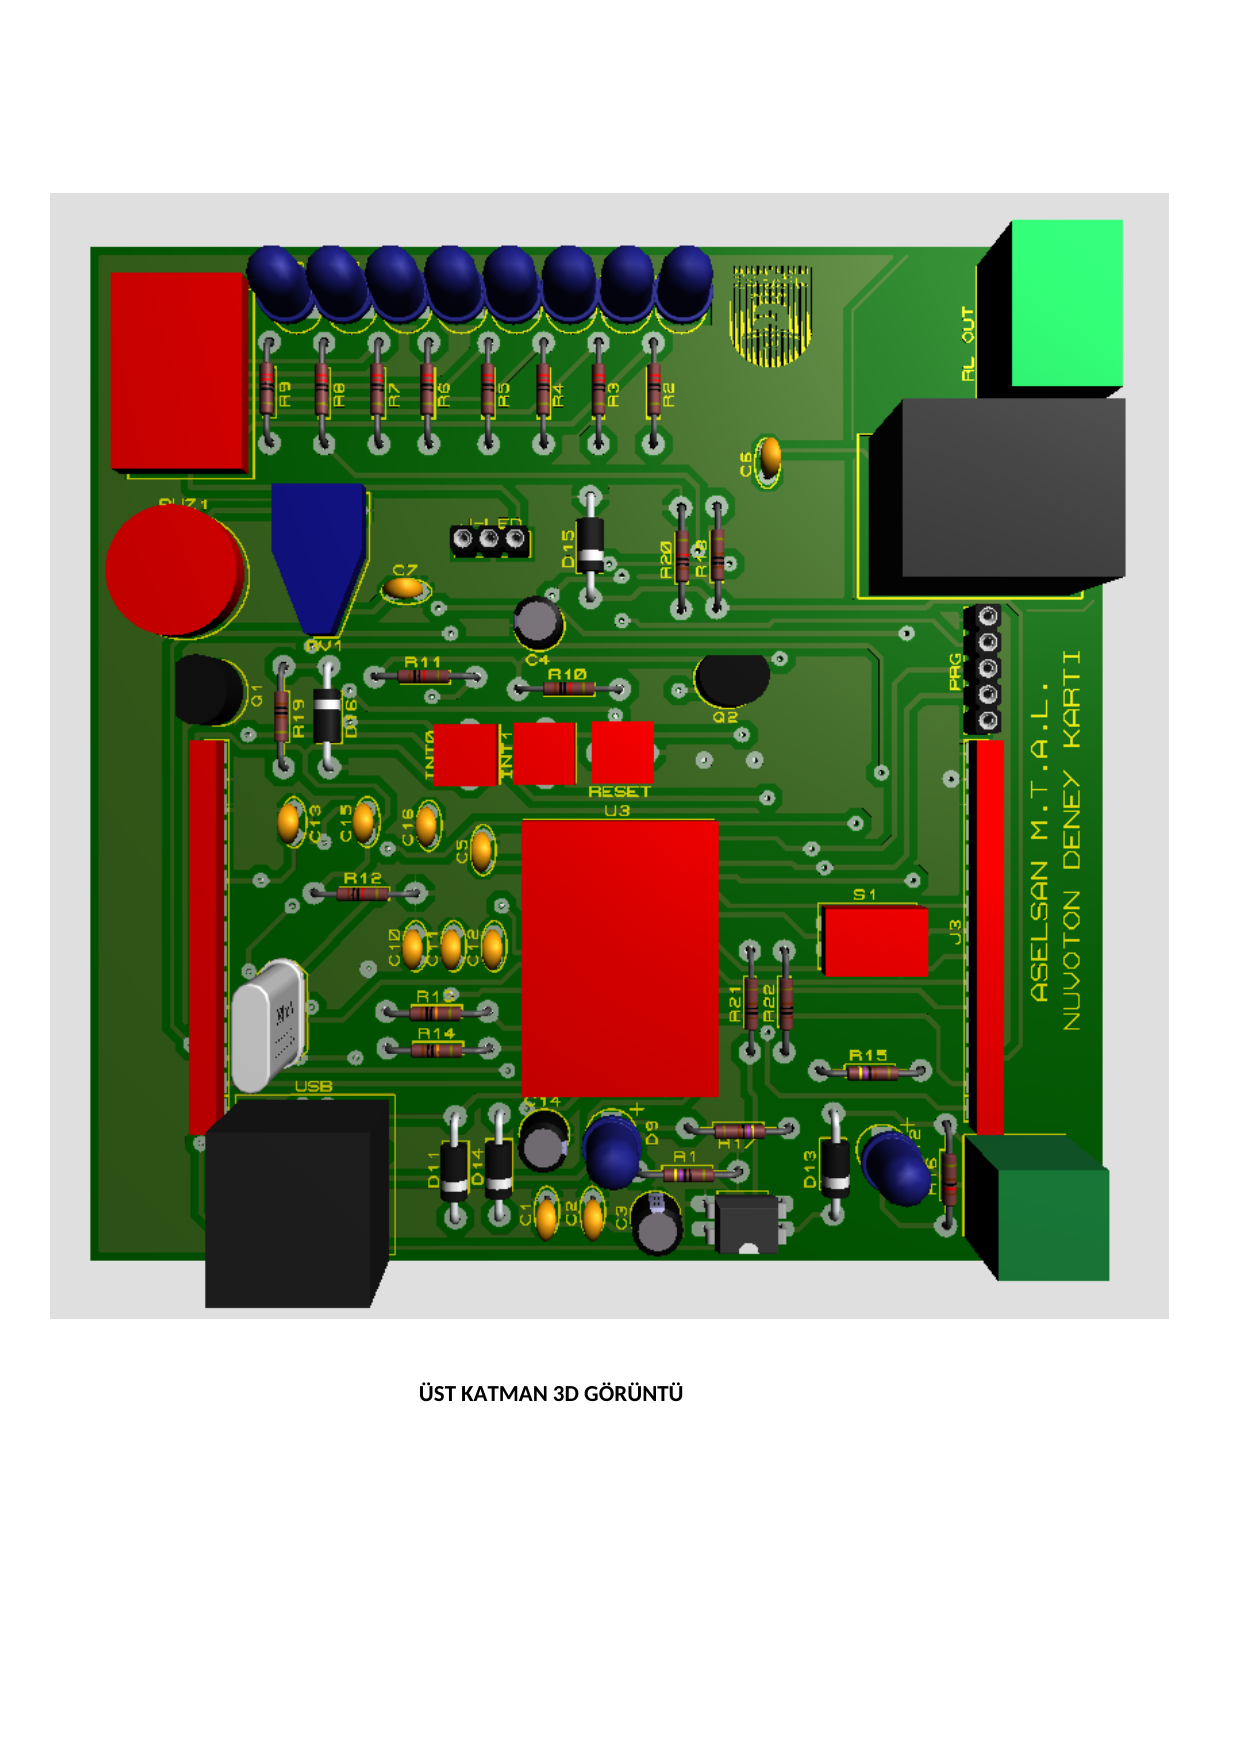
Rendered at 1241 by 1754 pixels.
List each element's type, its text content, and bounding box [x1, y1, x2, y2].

text ÜST KATMAN 3D GÖRÜNTÜ [50, 1379, 1156, 1407]
picture [50, 193, 1169, 1319]
